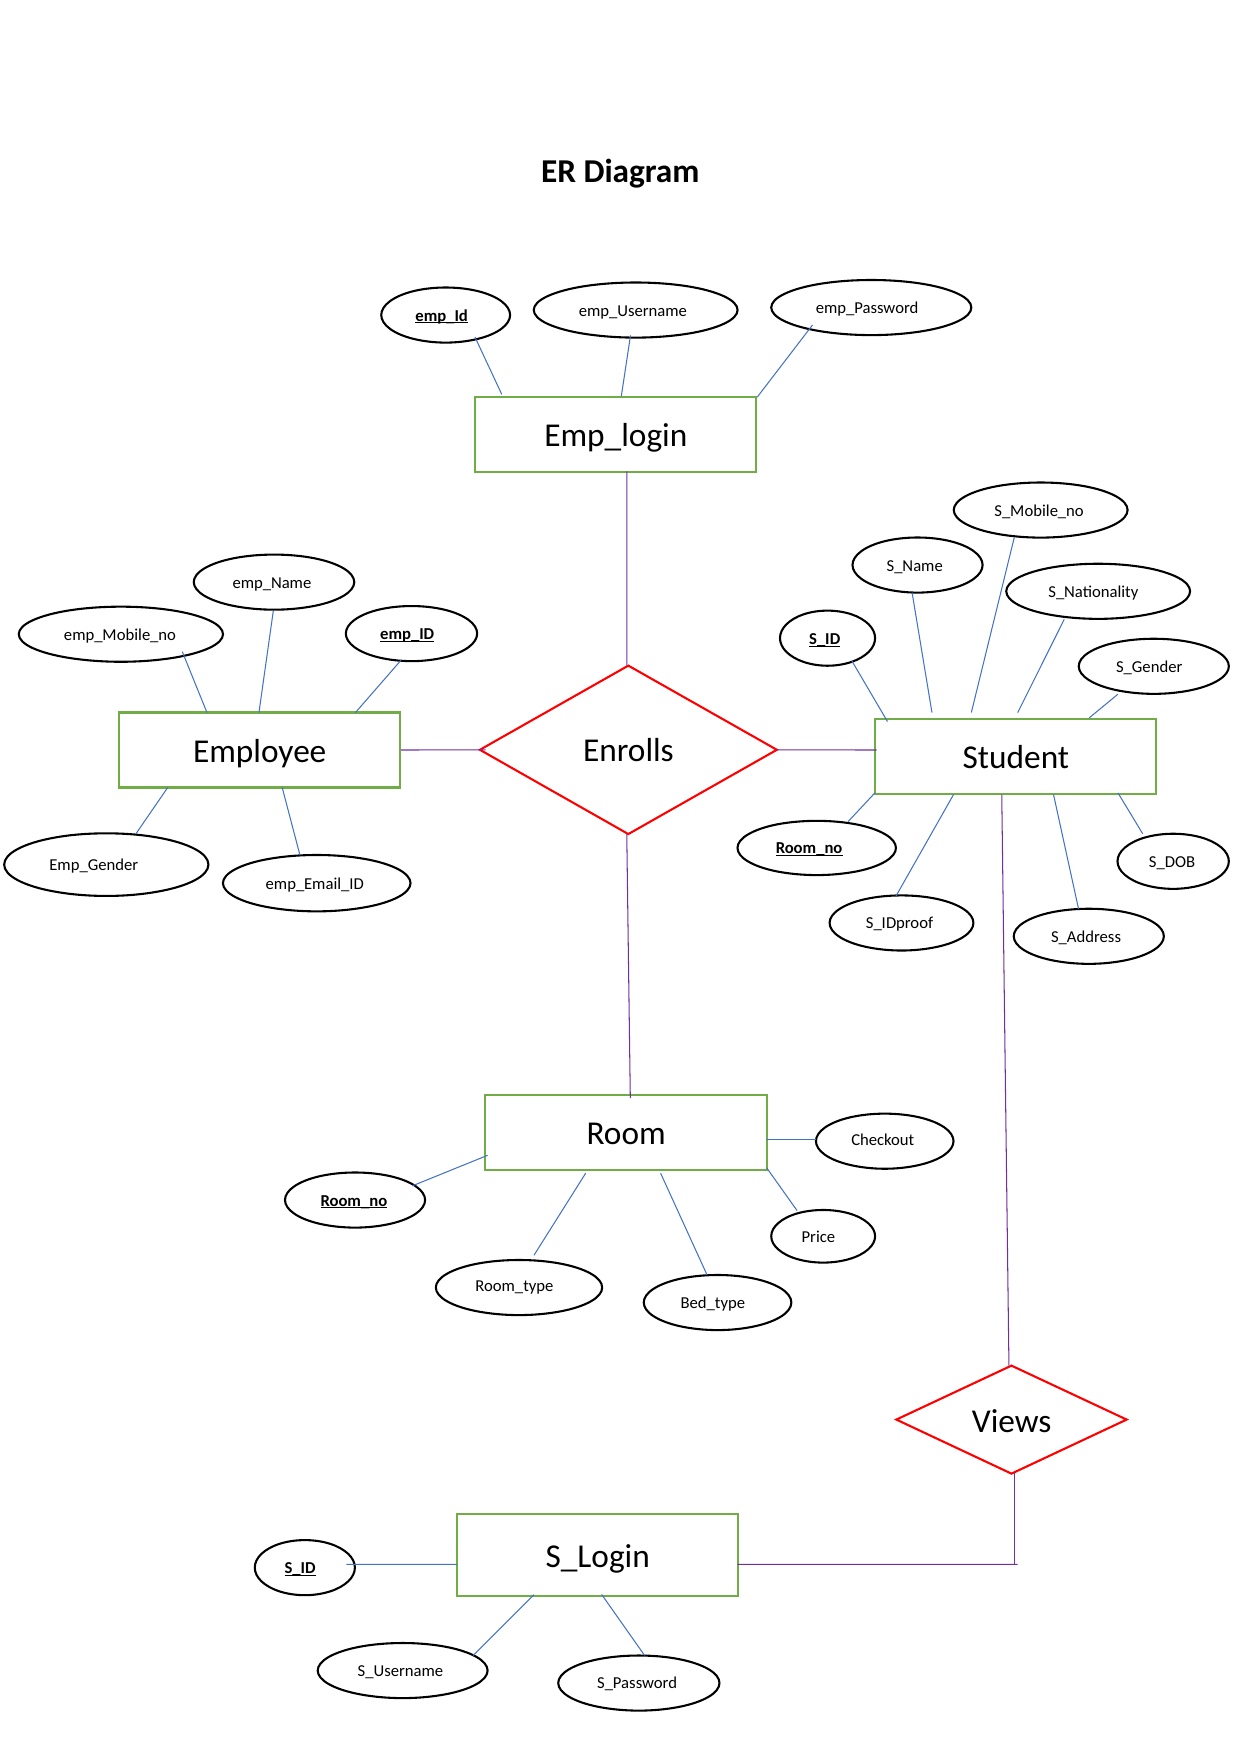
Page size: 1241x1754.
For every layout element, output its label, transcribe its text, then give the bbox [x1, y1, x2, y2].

text ER Diagram [150, 150, 1090, 191]
